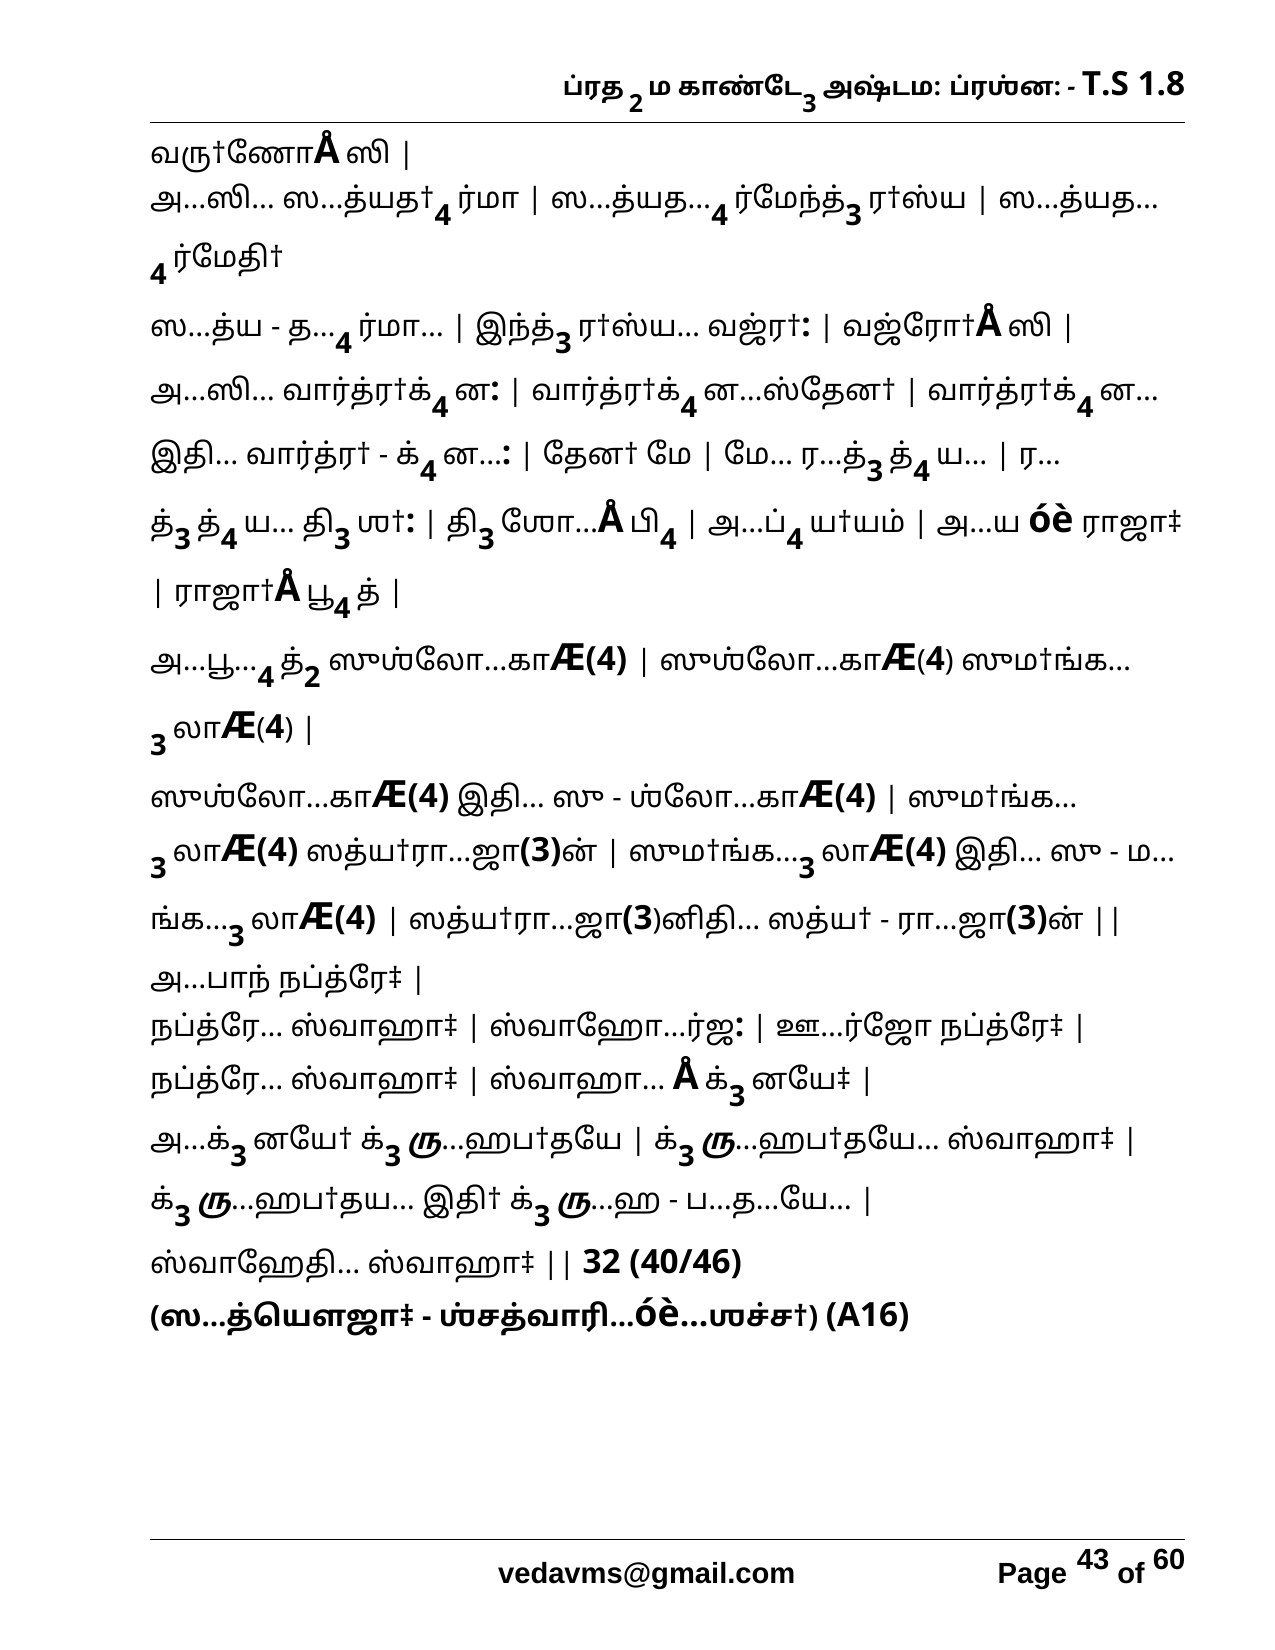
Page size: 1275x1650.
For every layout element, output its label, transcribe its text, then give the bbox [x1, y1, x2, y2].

text அ…ஸி… வார்த்ர†க்4ன: | வார்த்ர†க்4ன…ஸ்தேன† | வார்த்ர†க்4ன… இதி… வார்த்ர† - க்4ன…: | தேன† மே | மே… ர…த்3த்4ய… | ர…த்3த்4ய… தி3ஶ†: | தி3ஶோ…Åபி4 | அ…ப்4ய†யம் | அ…யóè ராஜா‡ | ராஜா†Åபூ4த் | [150, 365, 1185, 627]
text நப்த்ரே… ஸ்வாஹா‡ | ஸ்வாஹோ…ர்ஜ: | ஊ…ர்ஜோ நப்த்ரே‡ | [150, 1001, 1185, 1047]
text (ஸ…த்யௌஜா‡ - ஶ்சத்வாரி…óè…ஶச்ச†) (A16) [150, 1286, 1185, 1337]
text ஸ்வாஹேதி… ஸ்வாஹா‡ || 32 (40/46) [150, 1237, 1185, 1284]
text ஸ…த்ய - த…4ர்மா… | இந்த்3ர†ஸ்ய… வஜ்ர†: | வஜ்ரோ†Åஸி | [150, 296, 1185, 361]
text ஸுஶ்லோ…காÆ(4) இதி… ஸு - ஶ்லோ…காÆ(4) | ஸும†ங்‍க…3லாÆ(4) ஸத்ய†ரா…ஜா(3)ன் | ஸும†ங்‍க…3லாÆ(4) இதி… ஸு - ம…ங்‍க…3லாÆ(4) | ஸத்ய†ரா…ஜா(3)னிதி… ஸத்ய† - ரா…ஜா(3)ன் || அ…பாந் நப்த்ரே‡ | [150, 767, 1185, 999]
text அ…க்3னயே† க்3ரு…ஹப†தயே | க்3ரு…ஹப†தயே… ஸ்வாஹா‡ | க்3ரு…ஹப†தய… இதி† க்3ரு…ஹ - ப…த…யே… | [150, 1118, 1185, 1235]
text அ…பூ…4த்2 ஸுஶ்லோ…காÆ(4) | ஸுஶ்லோ…காÆ(4) ஸும†ங்‍க…3லாÆ(4) | [150, 630, 1185, 764]
text நப்த்ரே… ஸ்வாஹா‡ | ஸ்வாஹா… Åக்3னயே‡ | [150, 1050, 1185, 1115]
